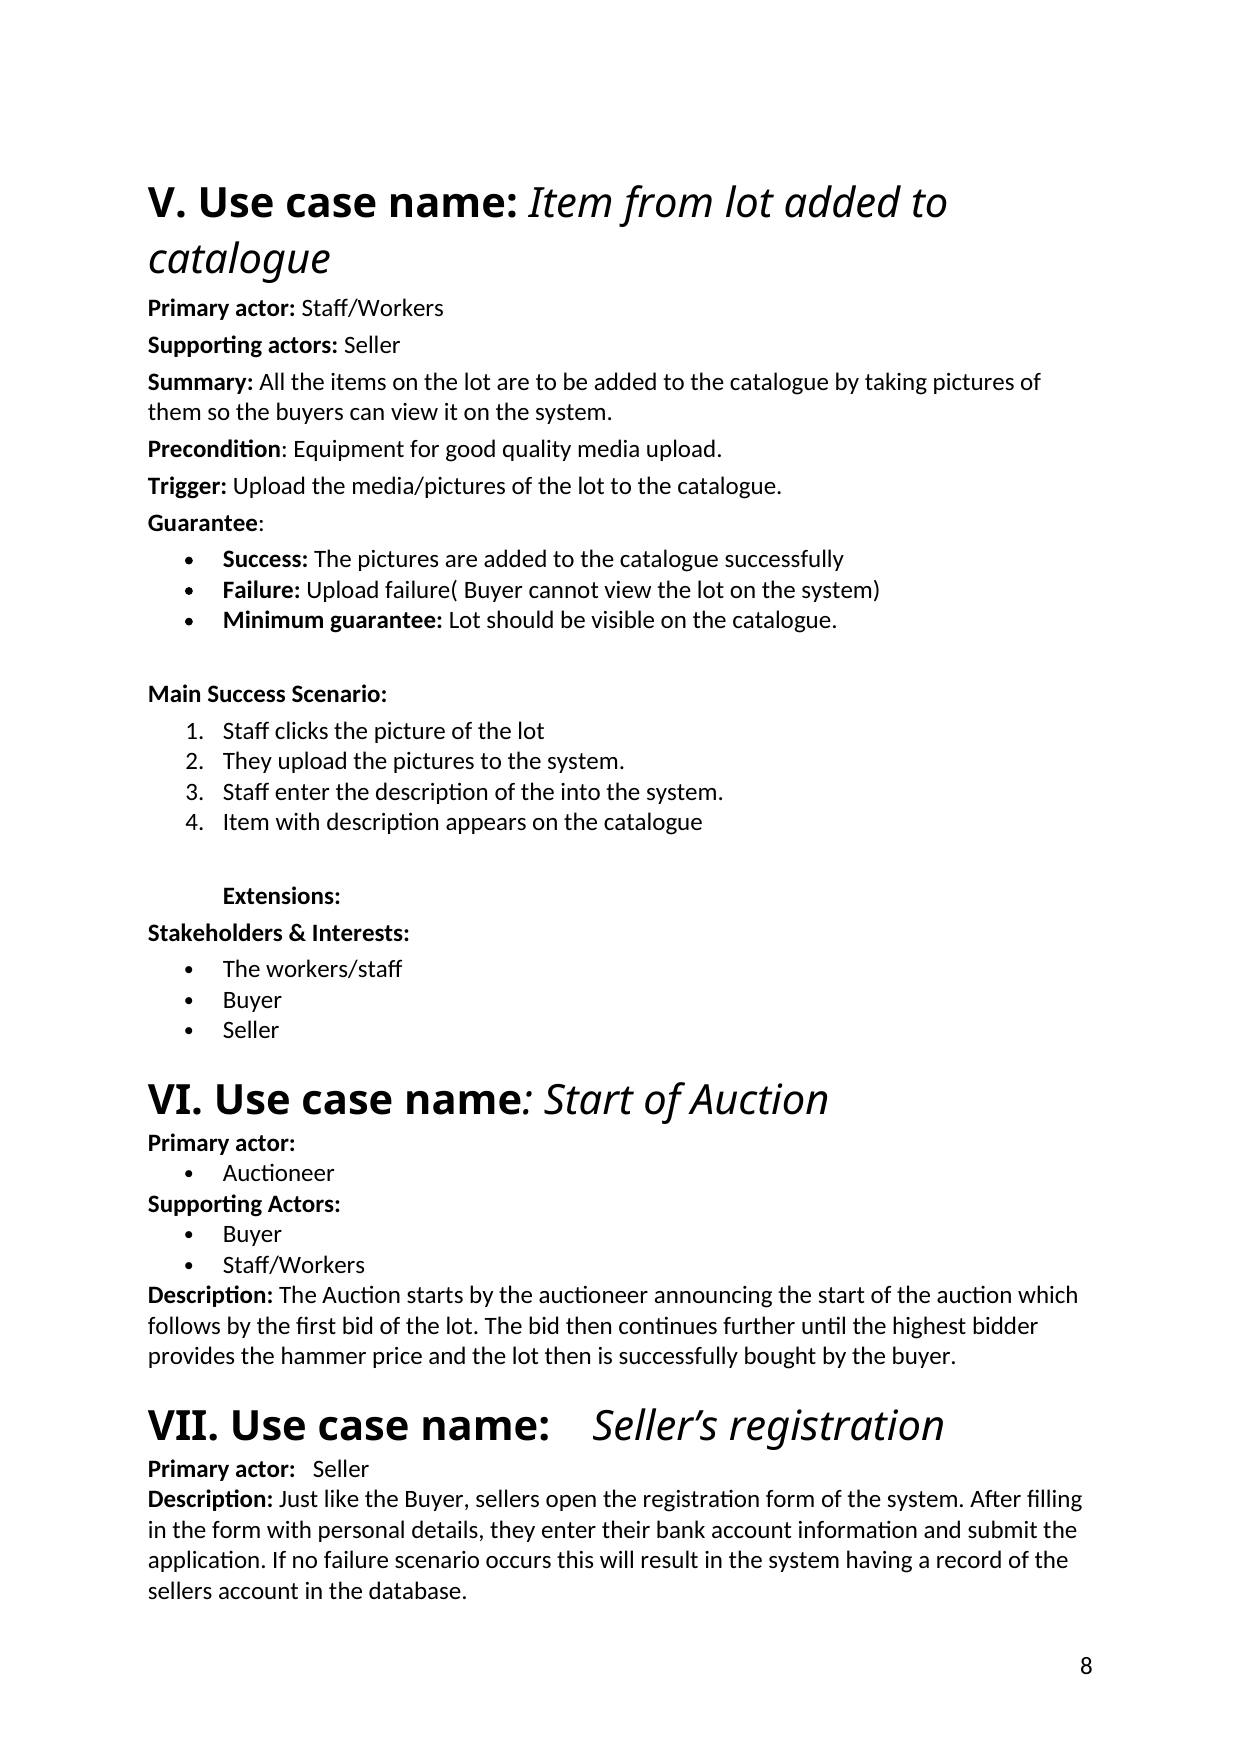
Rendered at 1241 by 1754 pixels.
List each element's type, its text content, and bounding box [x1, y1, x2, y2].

subtitle VI. Use case name: Start of Auction [148, 1070, 1093, 1127]
text Trigger: Upload the media/pictures of the lot to the catalogue. [148, 470, 1093, 501]
list Minimum guarantee: Lot should be visible on the catalogue. [185, 604, 1093, 635]
text Primary actor: Staff/Workers [148, 292, 1093, 323]
text Supporting actors: Seller [148, 329, 1093, 360]
text Primary actor: Seller [148, 1453, 1093, 1483]
text Guarantee: [148, 507, 1093, 537]
list Staff clicks the picture of the lot [185, 715, 1093, 745]
list Auctioneer [185, 1157, 1093, 1188]
list Failure: Upload failure( Buyer cannot view the lot on the system) [185, 574, 1093, 604]
text Primary actor: [148, 1127, 1093, 1157]
text Description: The Auction starts by the auctioneer announcing the start of the auction which follows by the first bid of the lot. The bid then continues further until the highest bidder provides the hammer price and the lot then is successfully bought by the buyer. [148, 1279, 1093, 1371]
text Supporting Actors: [148, 1188, 1093, 1218]
subtitle VII. Use case name: Seller’s registration [148, 1396, 1093, 1453]
list Buyer [185, 1218, 1093, 1249]
text Summary: All the items on the lot are to be added to the catalogue by taking pictures of them so the buyers can view it on the system. [148, 366, 1093, 427]
subtitle V. Use case name: Item from lot added to catalogue [148, 173, 1093, 286]
text Precondition: Equipment for good quality media upload. [148, 433, 1093, 464]
list Staff/Workers [185, 1249, 1093, 1279]
list The workers/staff [185, 953, 1093, 984]
list They upload the pictures to the system. [185, 745, 1093, 776]
list Item with description appears on the catalogue [185, 806, 1093, 837]
list Staff enter the description of the into the system. [185, 776, 1093, 806]
text Extensions: [223, 880, 1093, 911]
text Description: Just like the Buyer, sellers open the registration form of the system. After filling in the form with personal details, they enter their bank account information and submit the application. If no failure scenario occurs this will result in the system having a record of the sellers account in the database. [148, 1483, 1093, 1605]
list Buyer [185, 984, 1093, 1014]
list Success: The pictures are added to the catalogue successfully [185, 543, 1093, 574]
text Main Success Scenario: [148, 678, 1093, 709]
list Seller [185, 1014, 1093, 1045]
text Stakeholders & Interests: [148, 917, 1093, 947]
